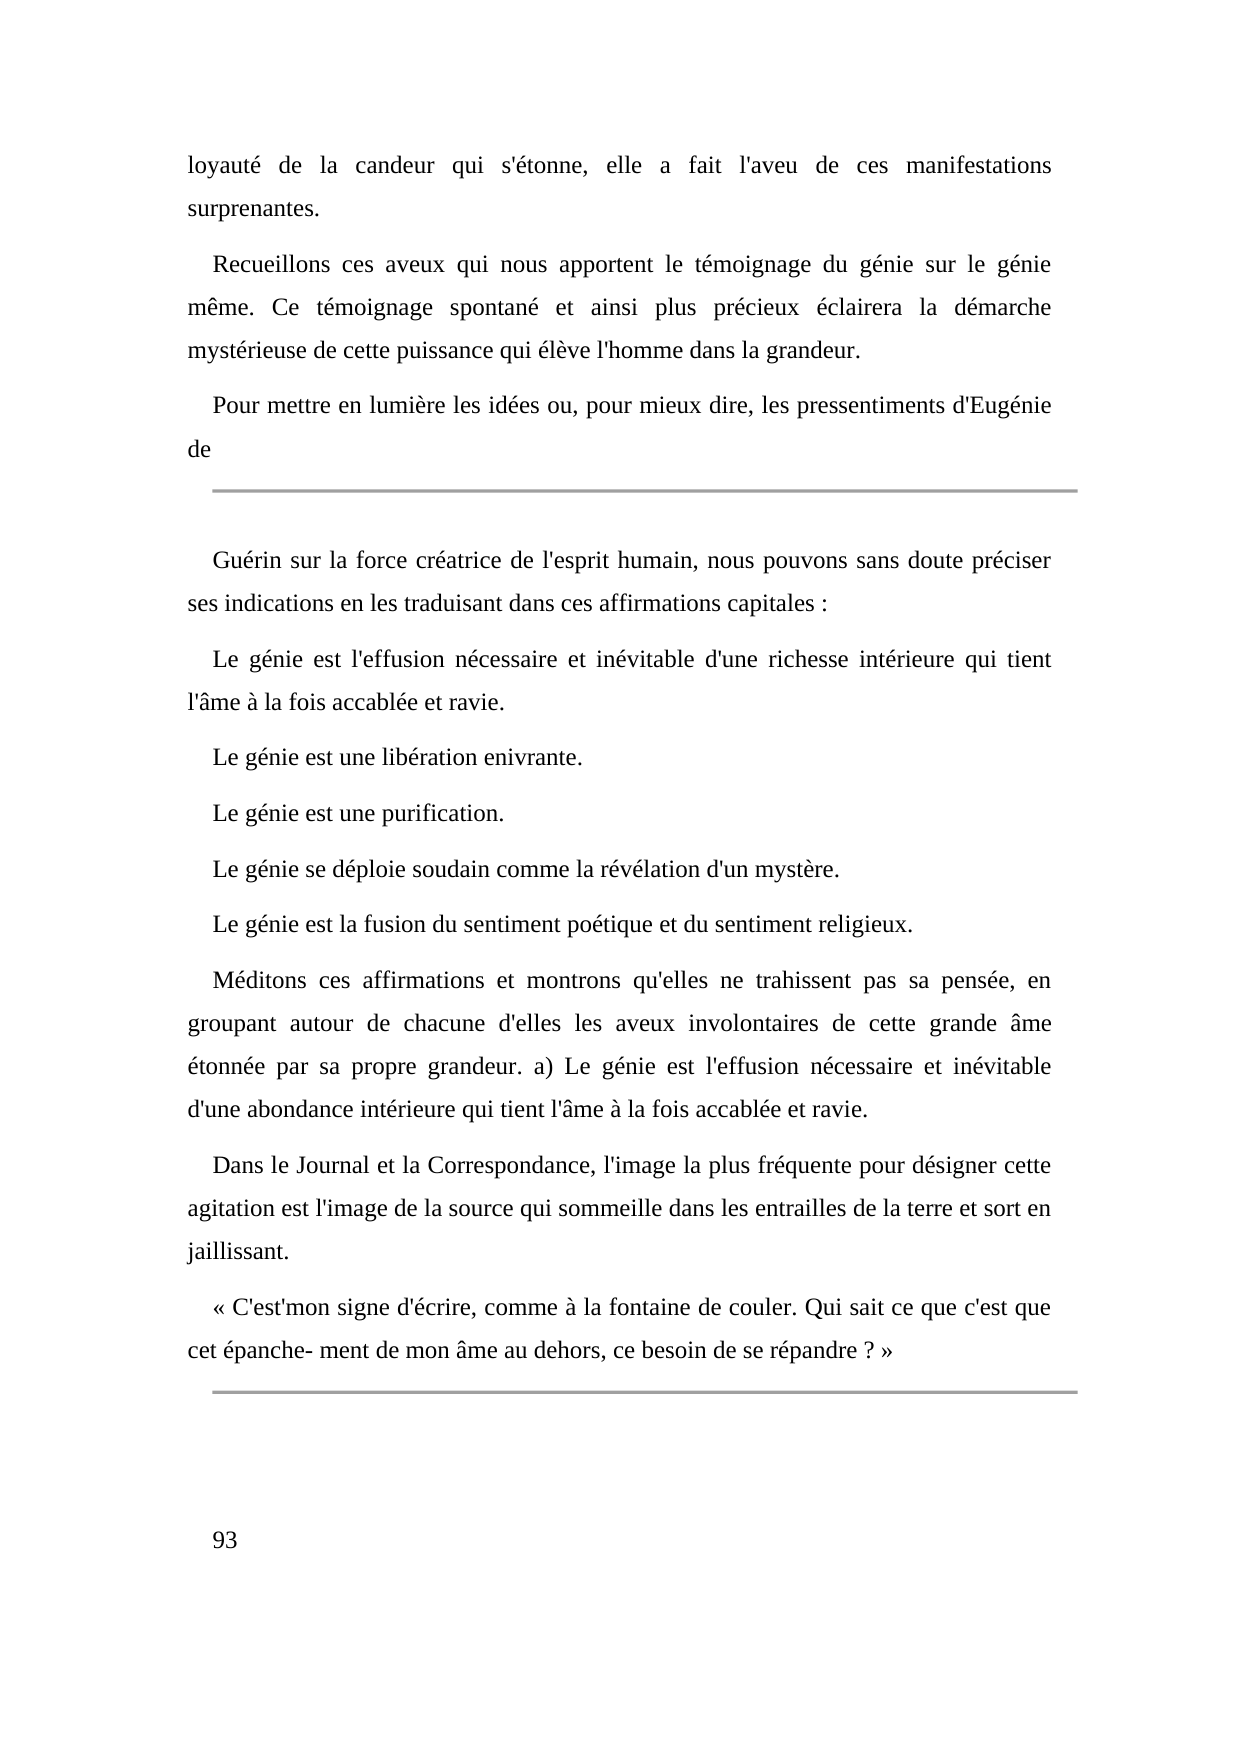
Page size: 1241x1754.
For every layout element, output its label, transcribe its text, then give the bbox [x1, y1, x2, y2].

text Méditons ces affirmations et montrons qu'elles ne trahissent pas sa pensée, en groupant autour de chacune d'elles les aveux involontaires de cette grande âme étonnée par sa propre grandeur. a) Le génie est l'effusion nécessaire et inévitable d'une abondance intérieure qui tient l'âme à la fois accablée et ravie. [187, 965, 1053, 1123]
text Guérin sur la force créatrice de l'esprit humain, nous pouvons sans doute préciser ses indications en les traduisant dans ces affirmations capitales : [187, 545, 1053, 617]
text Recueillons ces aveux qui nous apportent le témoignage du génie sur le génie même. Ce témoignage spontané et ainsi plus précieux éclairera la démarche mystérieuse de cette puissance qui élève l'homme dans la grandeur. [187, 249, 1053, 364]
text Le génie est une libération enivrante. [187, 742, 1053, 771]
text Le génie est une purification. [187, 798, 1053, 827]
text « C'est'mon signe d'écrire, comme à la fontaine de couler. Qui sait ce que c'est que cet épanche- ment de mon âme au dehors, ce besoin de se répandre ? » [187, 1292, 1053, 1364]
text Le génie se déploie soudain comme la révélation d'un mystère. [187, 854, 1053, 882]
text Le génie est l'effusion nécessaire et inévitable d'une richesse intérieure qui tient l'âme à la fois accablée et ravie. [187, 644, 1053, 716]
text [187, 150, 1053, 222]
text Le génie est la fusion du sentiment poétique et du sentiment religieux. [187, 909, 1053, 938]
text Pour mettre en lumière les idées ou, pour mieux dire, les pressentiments d'Eugénie de [187, 391, 1053, 462]
text Dans le Journal et la Correspondance, l'image la plus fréquente pour désigner cette agitation est l'image de la source qui sommeille dans les entrailles de la terre et sort en jaillissant. [187, 1150, 1053, 1265]
